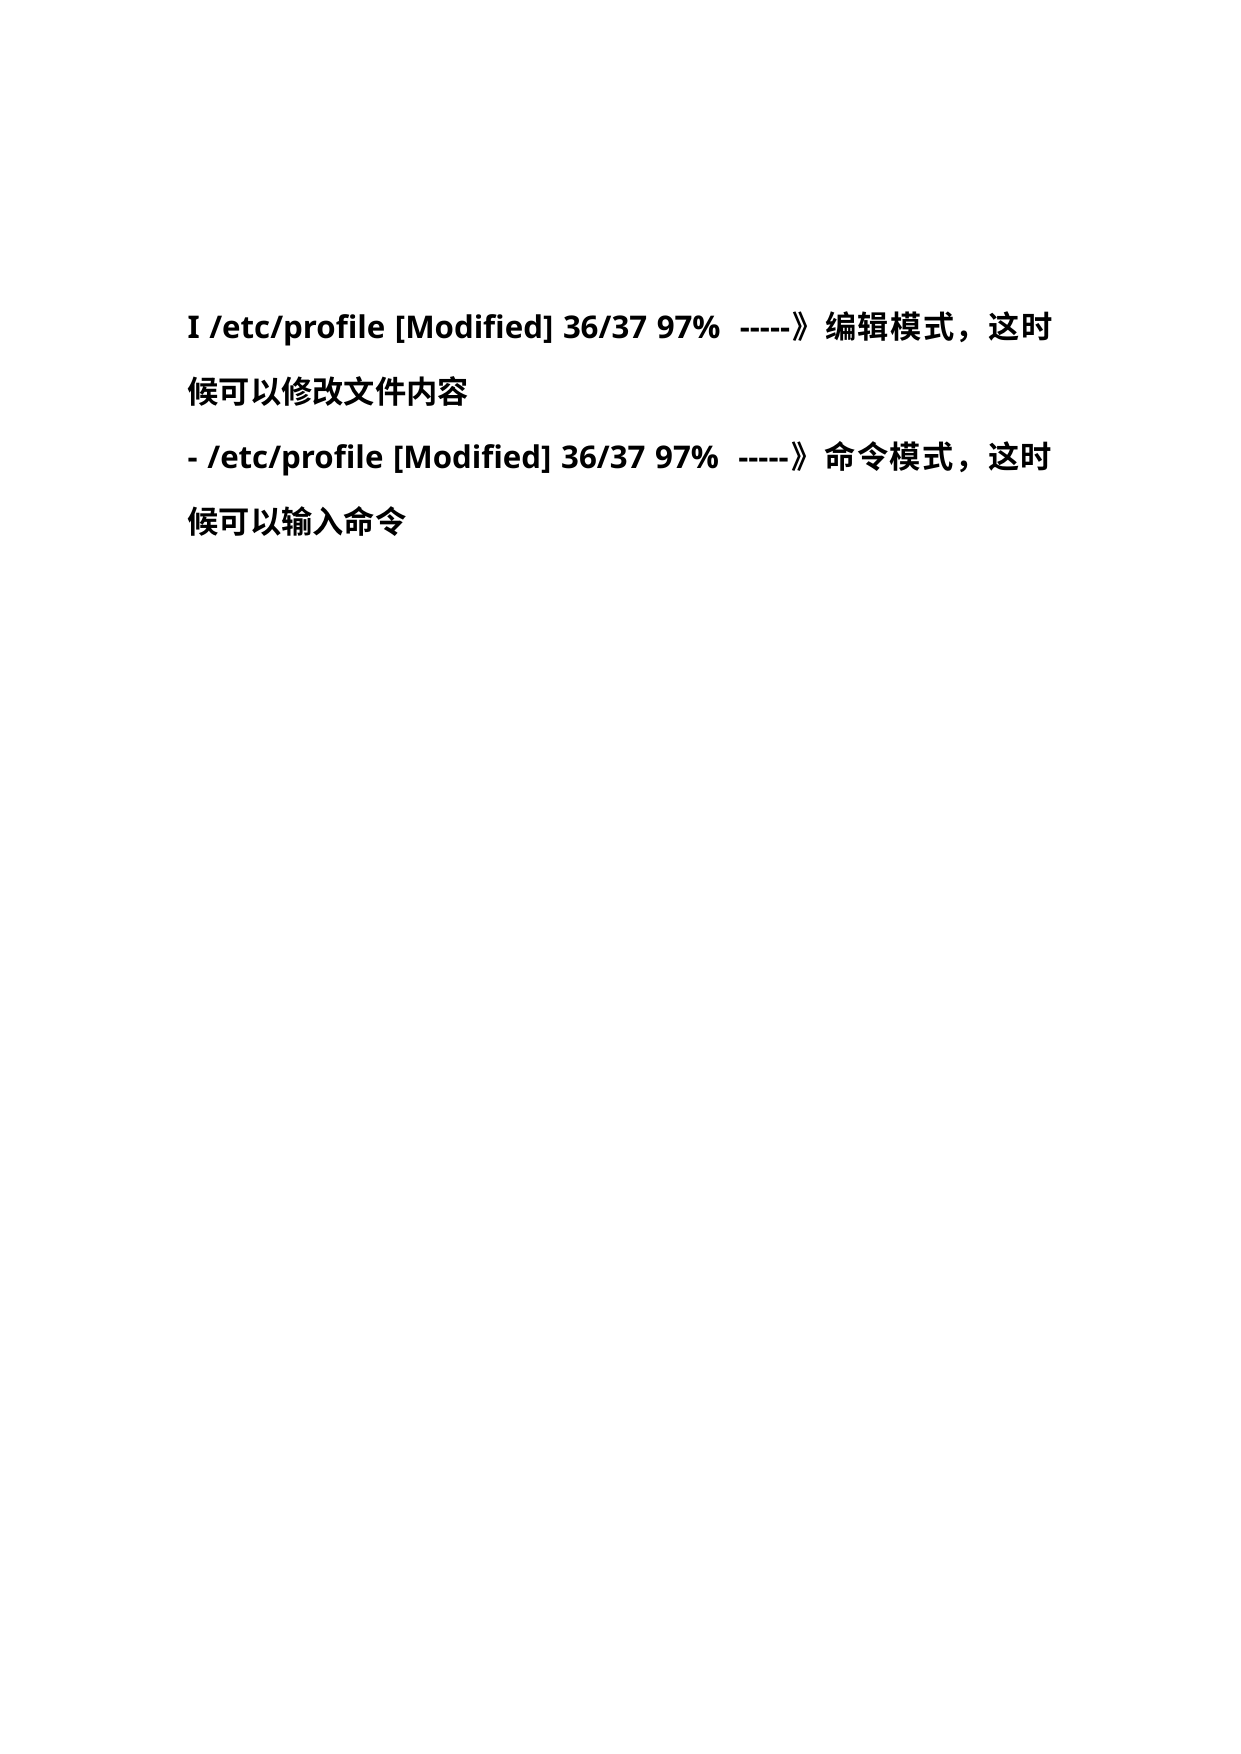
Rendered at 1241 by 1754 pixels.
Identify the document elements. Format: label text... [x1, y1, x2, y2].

text - /etc/profile [Modified] 36/37 97% -----》命令模式，这时候可以输入命令 [187, 422, 1053, 552]
text I /etc/profile [Modified] 36/37 97% -----》编辑模式，这时候可以修改文件内容 [187, 292, 1053, 422]
